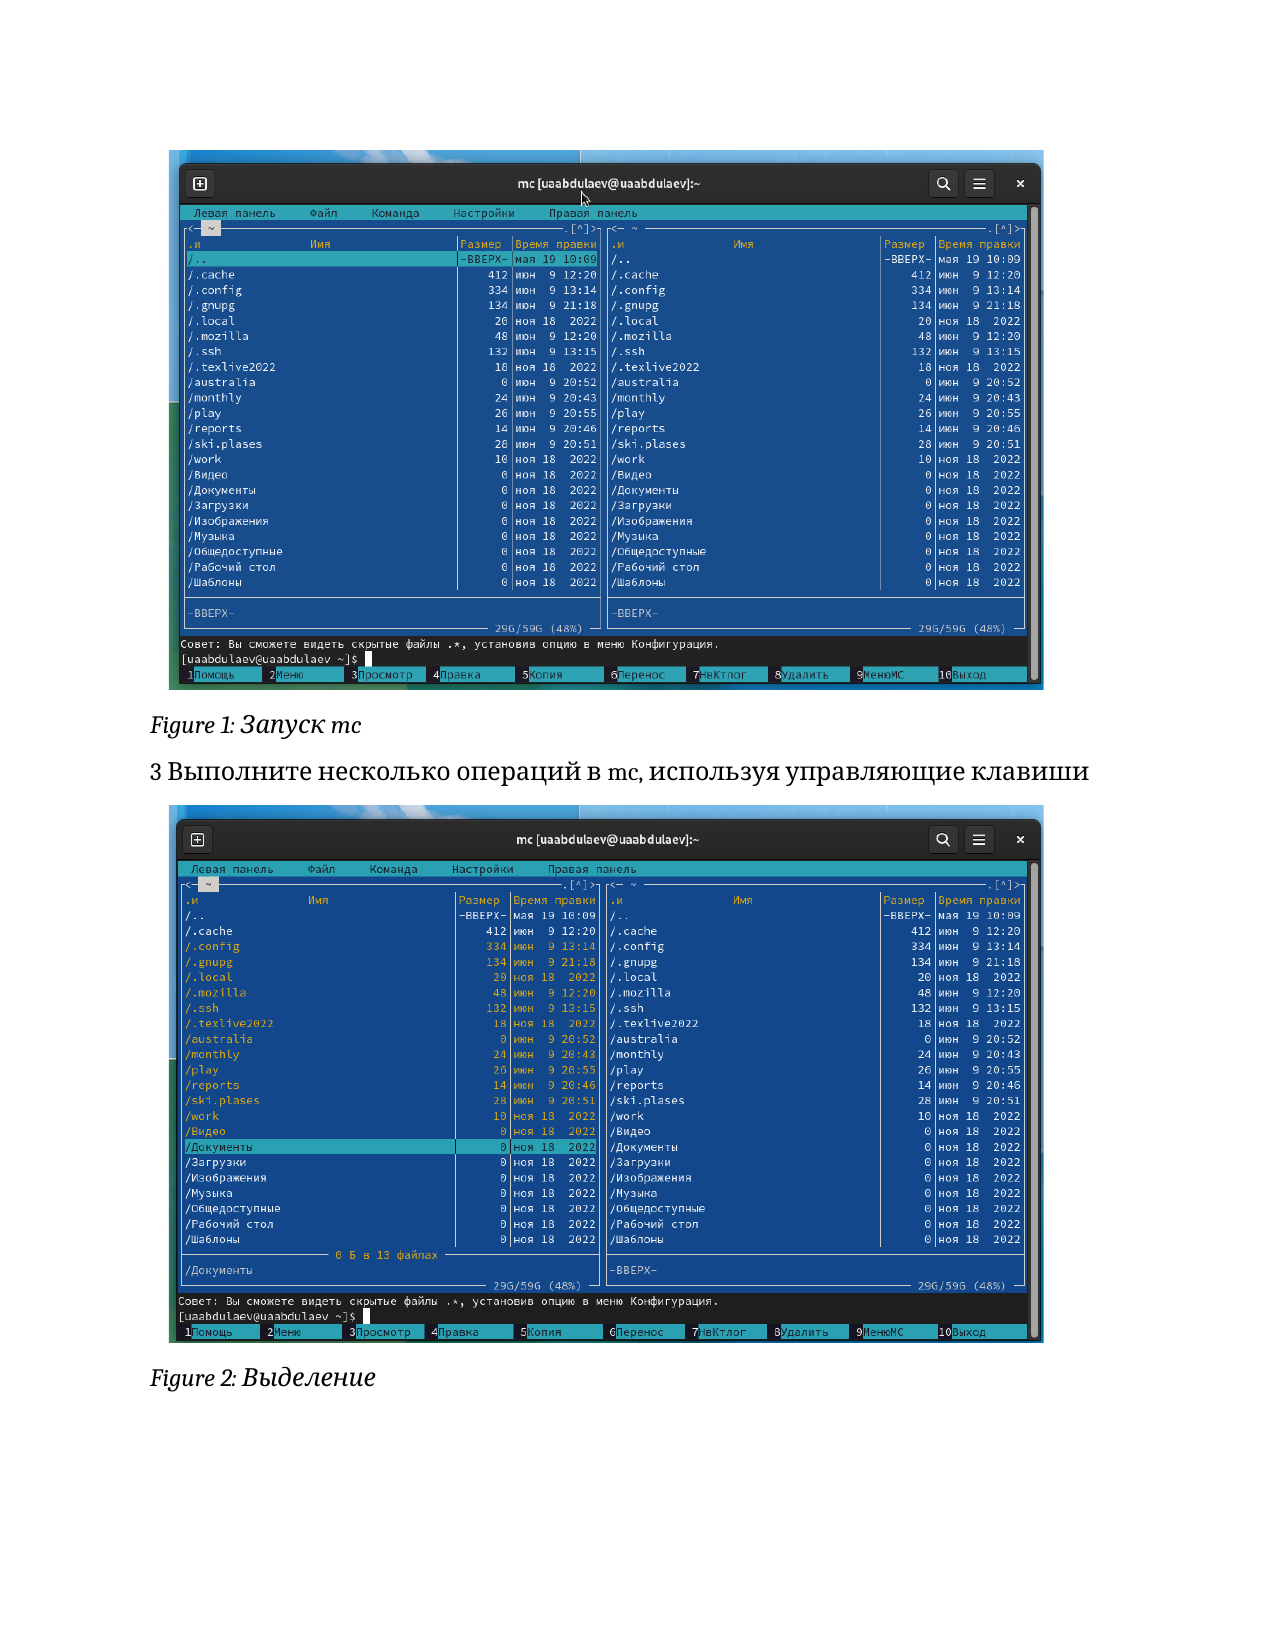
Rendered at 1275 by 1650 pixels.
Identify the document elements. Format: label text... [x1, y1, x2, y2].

text 3 Выполните несколько операций в mc, используя управляющие клавиши [150, 758, 1125, 787]
picture [168, 150, 1044, 690]
text Figure 2: Выделение [150, 1364, 1125, 1392]
picture [168, 805, 1044, 1343]
text Figure 1: Запуск mc [150, 711, 1125, 739]
